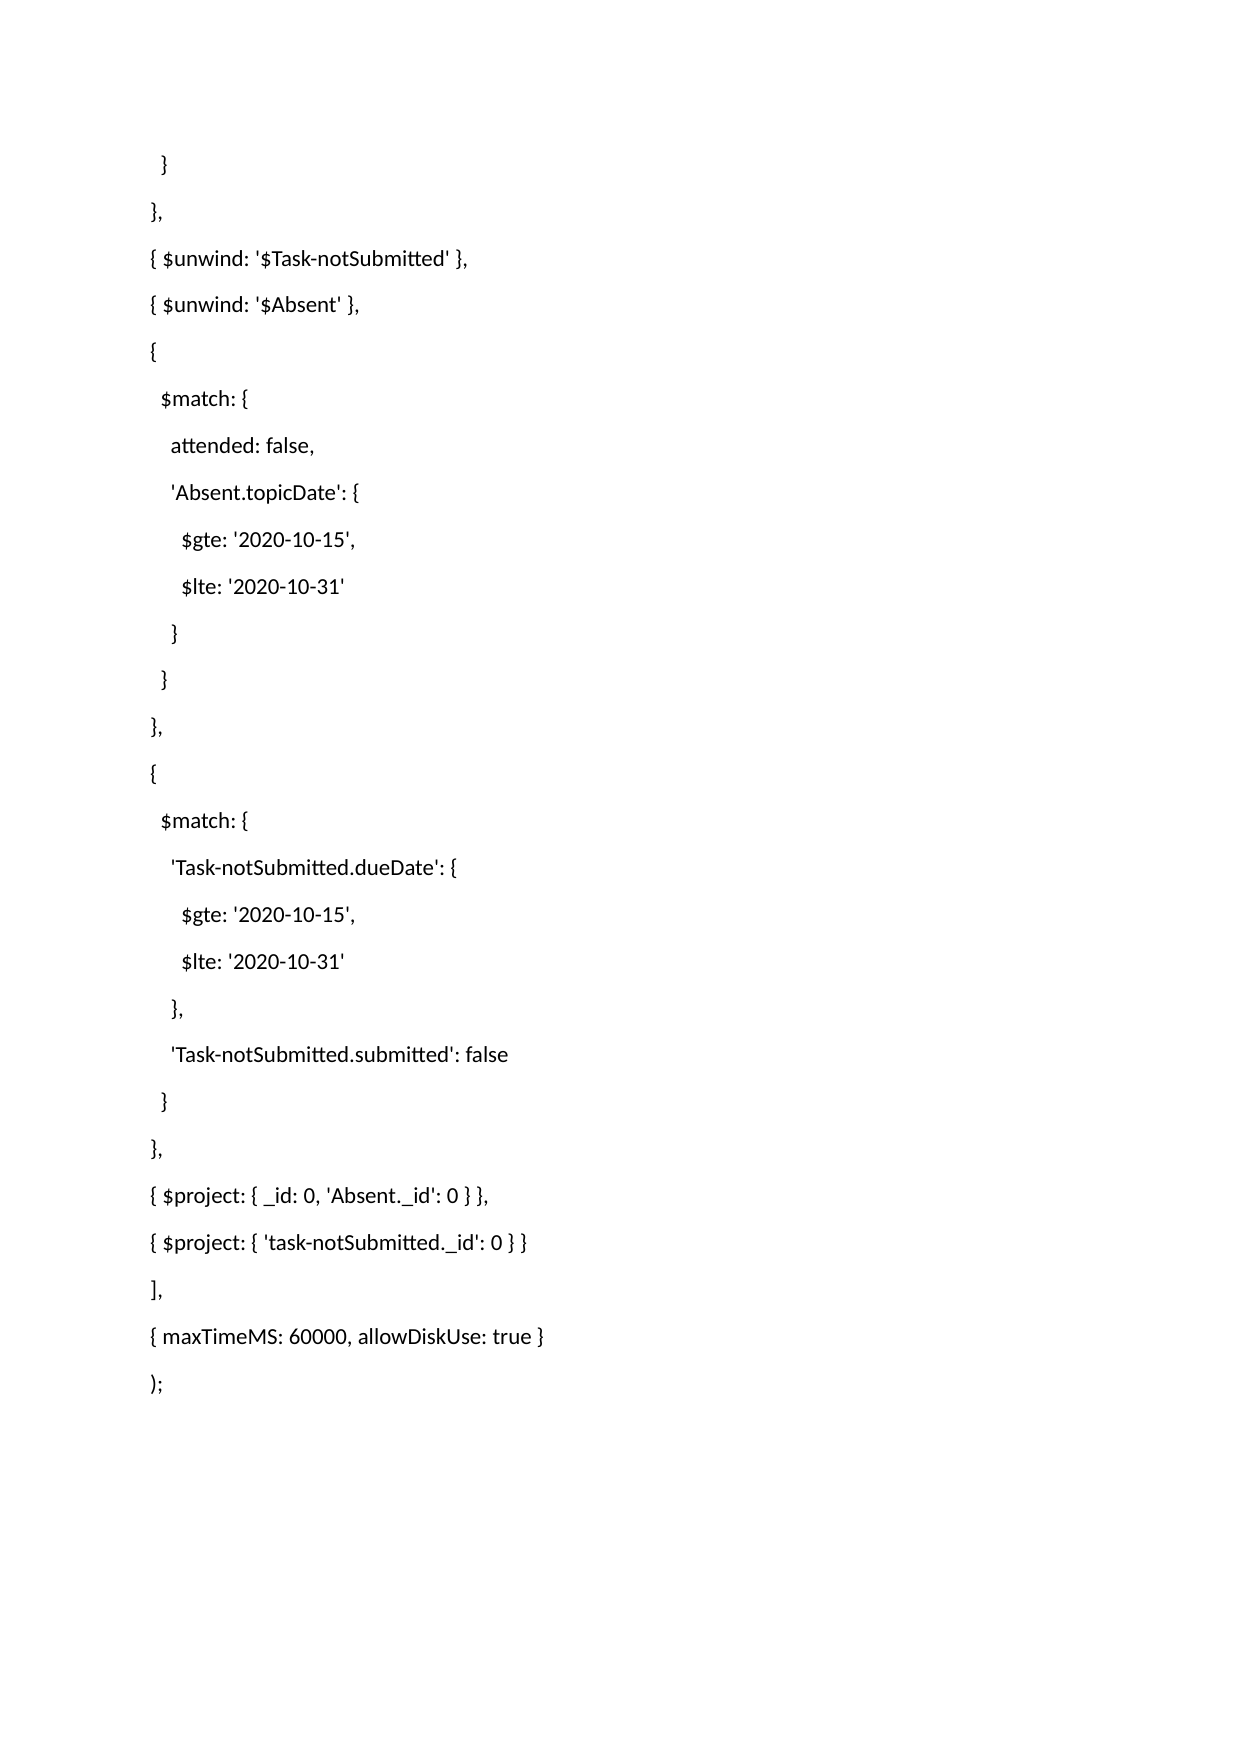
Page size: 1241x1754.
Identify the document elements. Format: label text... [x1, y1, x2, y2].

text }, [150, 712, 1090, 741]
text $gte: '2020-10-15', [150, 900, 1090, 928]
text { $unwind: '$Absent' }, [150, 291, 1090, 319]
text { $project: { 'task-notSubmitted._id': 0 } } [150, 1228, 1090, 1256]
text 'Absent.topicDate': { [150, 478, 1090, 506]
text { $project: { _id: 0, 'Absent._id': 0 } }, [150, 1181, 1090, 1209]
text ], [150, 1275, 1090, 1303]
text { [150, 337, 1090, 366]
text $gte: '2020-10-15', [150, 525, 1090, 553]
text { $unwind: '$Task-notSubmitted' }, [150, 244, 1090, 272]
text $lte: '2020-10-31' [150, 947, 1090, 975]
text $match: { [150, 384, 1090, 412]
text ); [150, 1369, 1090, 1397]
text } [150, 666, 1090, 694]
text attended: false, [150, 431, 1090, 459]
text { [150, 759, 1090, 787]
text }, [150, 1134, 1090, 1162]
text } [150, 1087, 1090, 1116]
text $match: { [150, 806, 1090, 834]
text }, [150, 197, 1090, 225]
text 'Task-notSubmitted.dueDate': { [150, 853, 1090, 881]
text } [150, 150, 1090, 178]
text { maxTimeMS: 60000, allowDiskUse: true } [150, 1322, 1090, 1350]
text 'Task-notSubmitted.submitted': false [150, 1041, 1090, 1069]
text $lte: '2020-10-31' [150, 572, 1090, 600]
text } [150, 619, 1090, 647]
text }, [150, 994, 1090, 1022]
